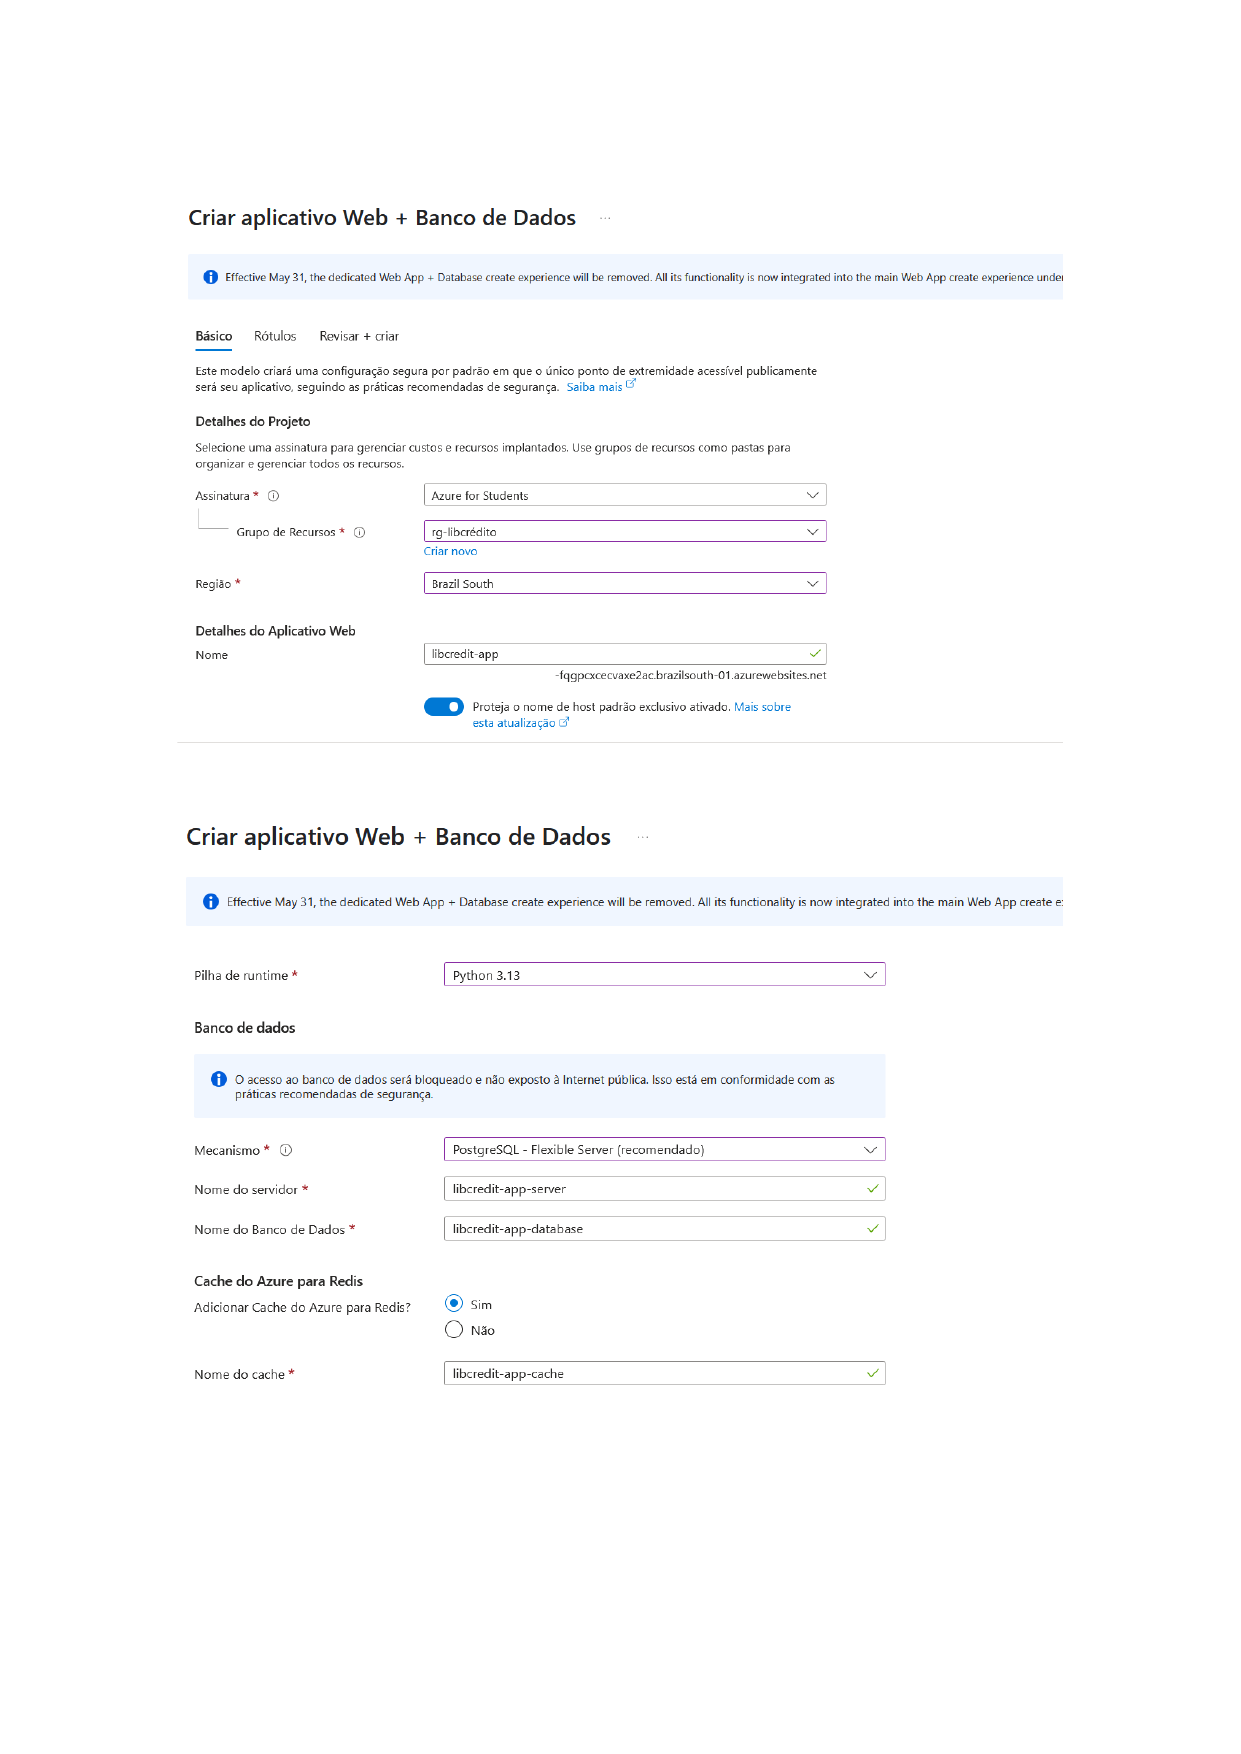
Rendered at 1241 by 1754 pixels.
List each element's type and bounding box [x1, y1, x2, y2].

picture [177, 818, 1063, 1408]
picture [177, 198, 1063, 749]
